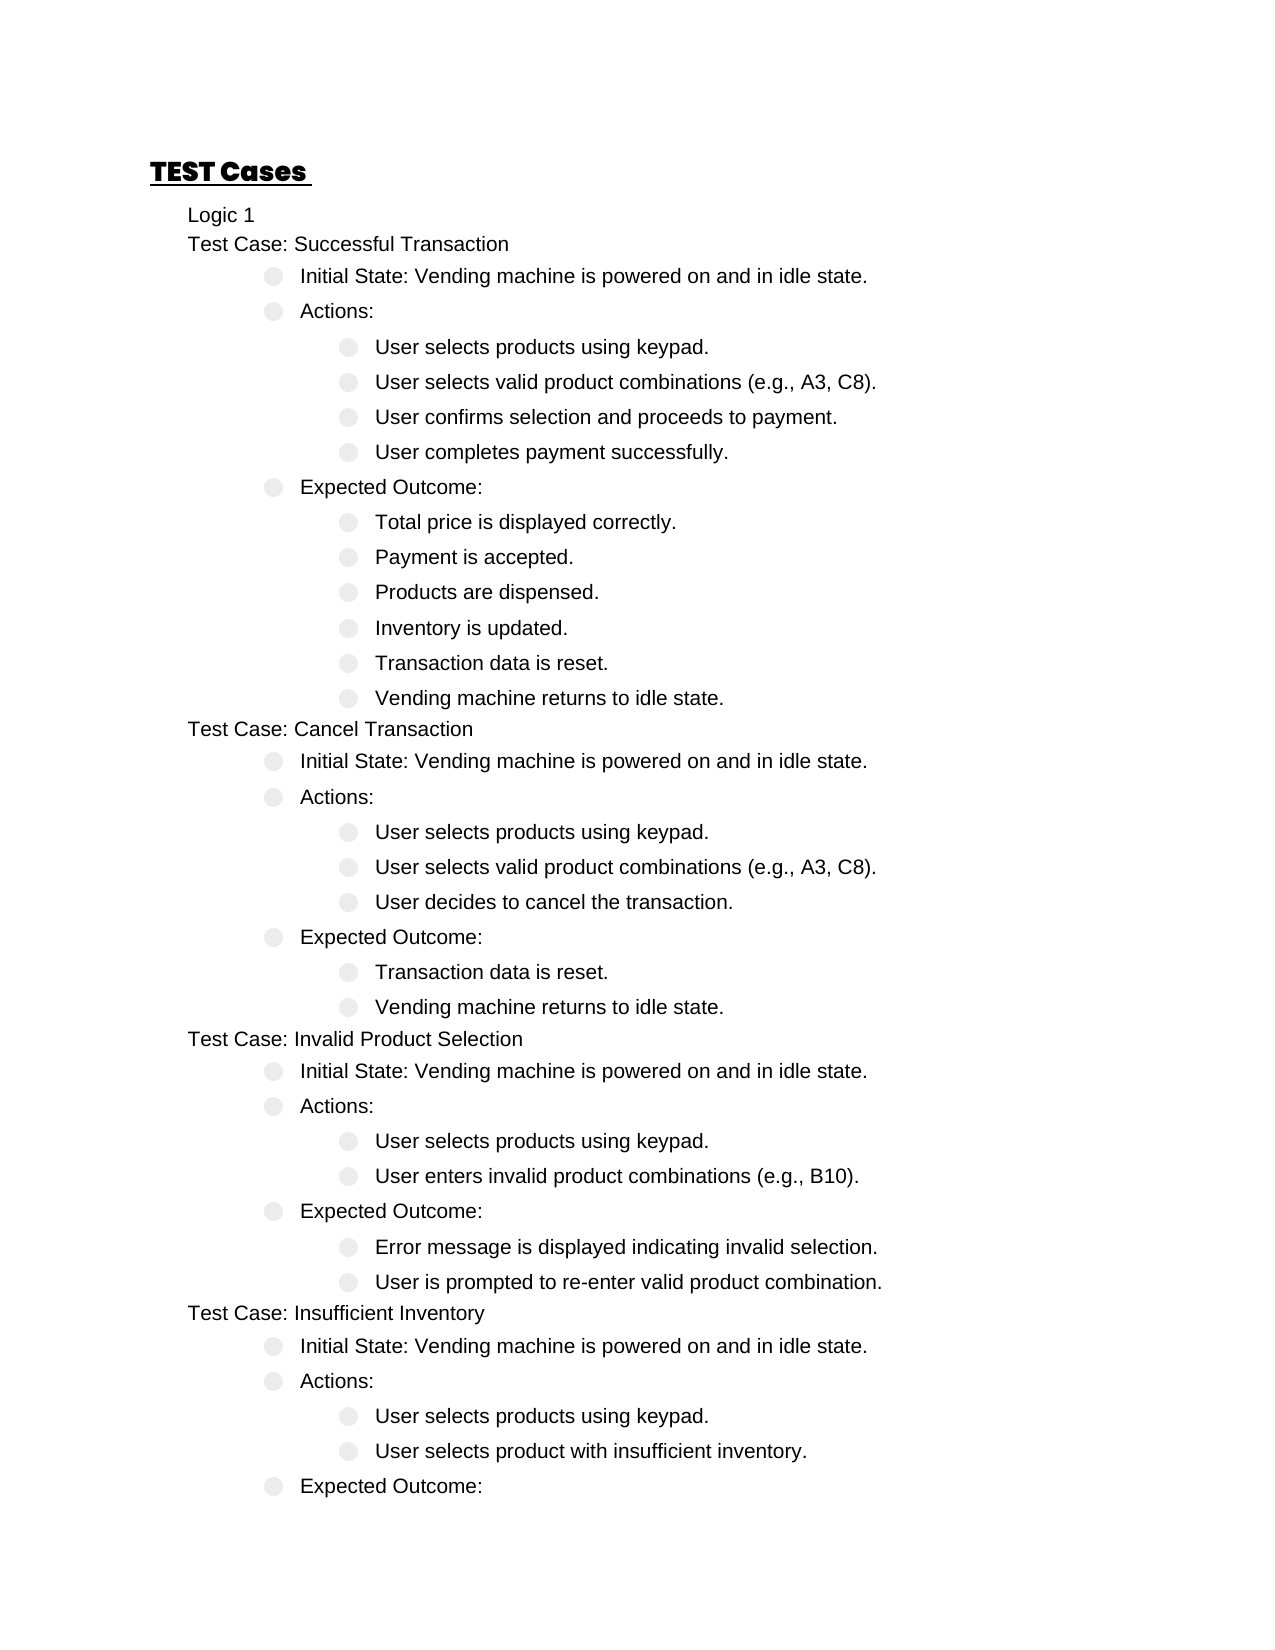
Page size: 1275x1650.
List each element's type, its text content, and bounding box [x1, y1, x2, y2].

list Transaction data is reset. [337, 647, 1125, 676]
list Transaction data is reset. [337, 956, 1125, 986]
list Initial State: Vending machine is powered on and in idle state. [262, 746, 1125, 775]
list User is prompted to re-enter valid product combination. [337, 1266, 1125, 1295]
list Expected Outcome: [262, 471, 1125, 501]
list Products are dispensed. [337, 577, 1125, 606]
list User enters invalid product combinations (e.g., B10). [337, 1161, 1125, 1190]
list Test Case: Successful Transaction [187, 232, 1125, 256]
list Actions: [262, 1365, 1125, 1394]
list Initial State: Vending machine is powered on and in idle state. [262, 1055, 1125, 1084]
list Actions: [262, 296, 1125, 325]
subtitle TEST Cases [150, 150, 1125, 191]
list Vending machine returns to idle state. [337, 991, 1125, 1021]
list Vending machine returns to idle state. [337, 682, 1125, 711]
list Total price is displayed correctly. [337, 506, 1125, 536]
list Initial State: Vending machine is powered on and in idle state. [262, 261, 1125, 290]
list Logic 1 [187, 203, 1125, 227]
list User confirms selection and proceeds to payment. [337, 401, 1125, 430]
list User decides to cancel the transaction. [337, 886, 1125, 915]
list User selects products using keypad. [337, 816, 1125, 845]
list Test Case: Invalid Product Selection [187, 1027, 1125, 1051]
list Error message is displayed indicating invalid selection. [337, 1231, 1125, 1260]
list Expected Outcome: [262, 1196, 1125, 1225]
list Payment is accepted. [337, 541, 1125, 571]
list User selects product with insufficient inventory. [337, 1435, 1125, 1464]
list User selects products using keypad. [337, 1126, 1125, 1155]
list Test Case: Cancel Transaction [187, 717, 1125, 741]
list Expected Outcome: [262, 1470, 1125, 1499]
list User selects valid product combinations (e.g., A3, C8). [337, 366, 1125, 395]
list User completes payment successfully. [337, 436, 1125, 465]
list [262, 1330, 1125, 1359]
list Actions: [262, 1090, 1125, 1120]
list User selects products using keypad. [337, 331, 1125, 360]
list Expected Outcome: [262, 921, 1125, 951]
list Inventory is updated. [337, 612, 1125, 641]
list Actions: [262, 781, 1125, 810]
list User selects valid product combinations (e.g., A3, C8). [337, 851, 1125, 880]
list User selects products using keypad. [337, 1400, 1125, 1429]
list Test Case: Insufficient Inventory [187, 1301, 1125, 1325]
